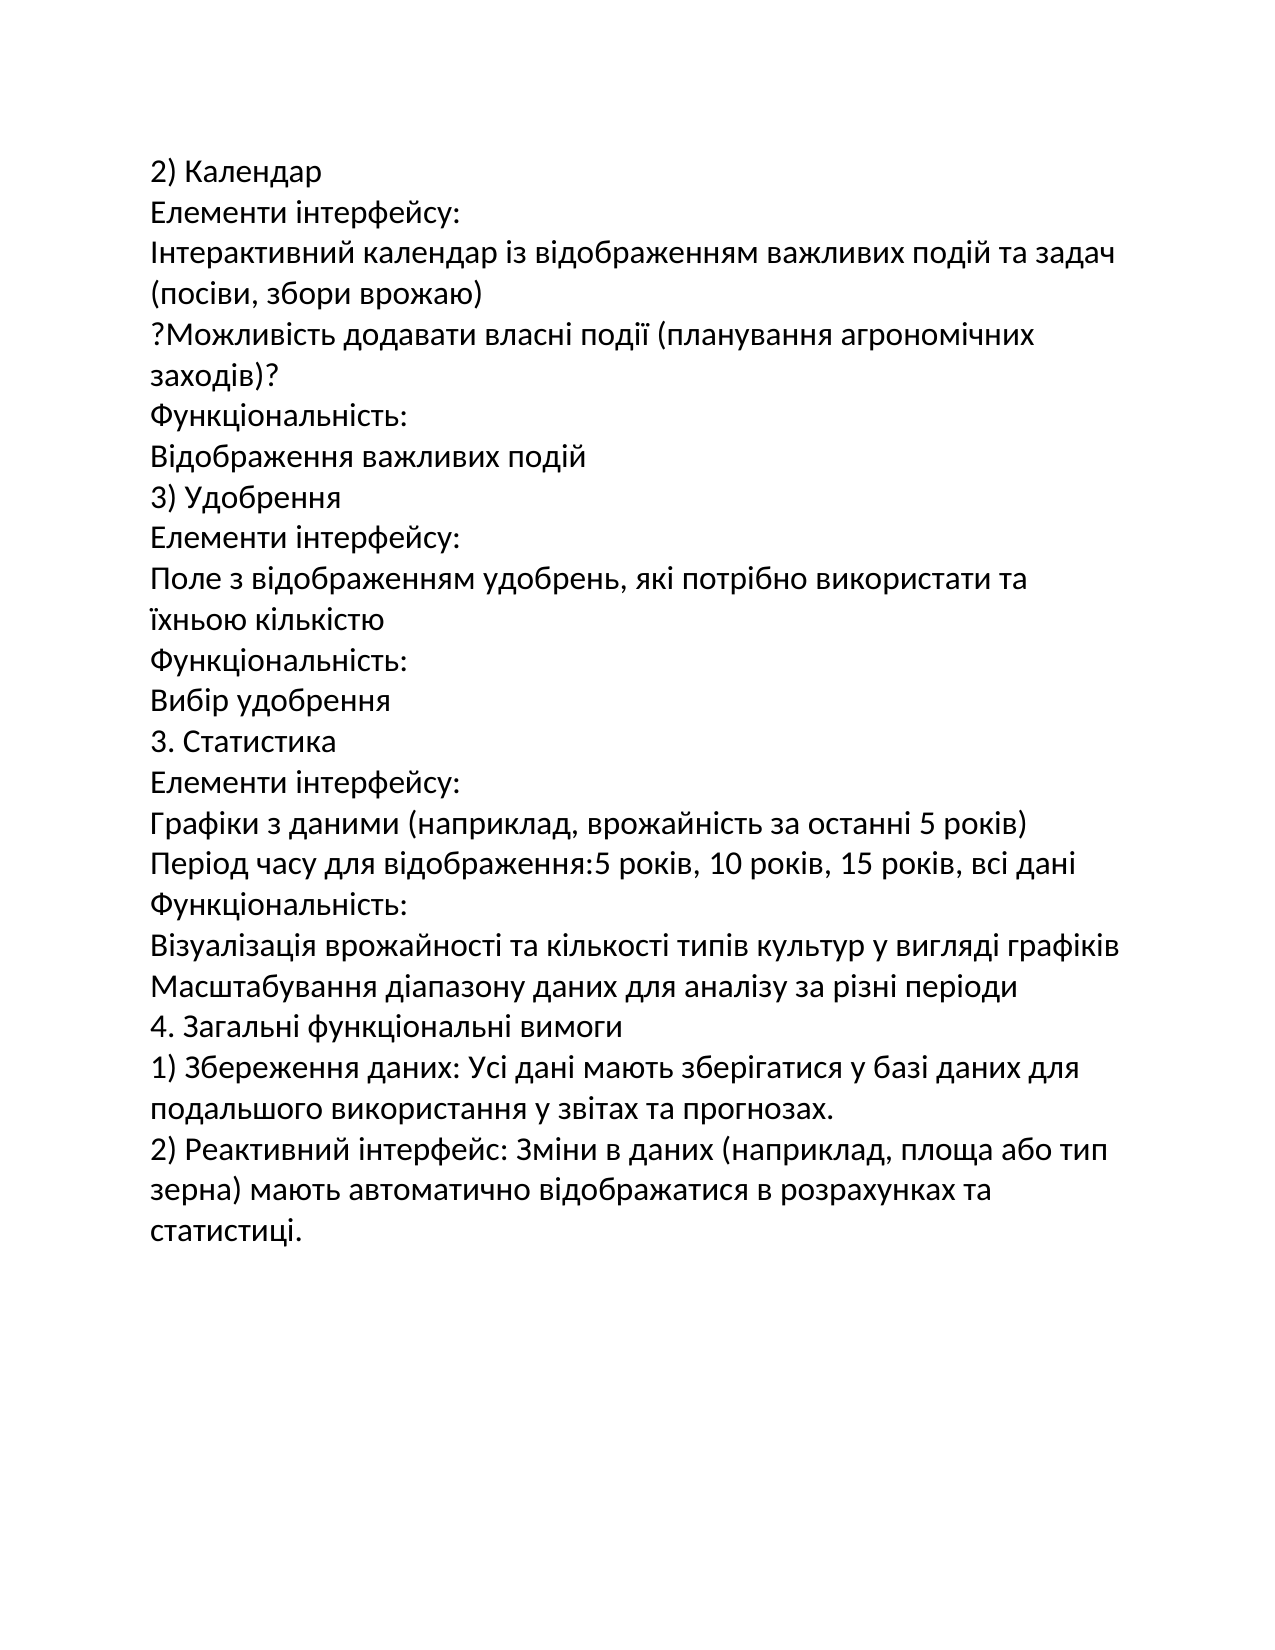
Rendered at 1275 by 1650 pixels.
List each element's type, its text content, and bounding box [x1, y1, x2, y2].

text 4. Загальні функціональні вимоги [150, 1005, 1125, 1046]
text Функціональність: [150, 394, 1125, 435]
text Візуалізація врожайності та кількості типів культур у вигляді графіків [150, 924, 1125, 964]
text Період часу для відображення:5 років, 10 років, 15 років, всі дані [150, 842, 1125, 883]
text Графіки з даними (наприклад, врожайність за останні 5 років) [150, 802, 1125, 842]
text 2) Реактивний інтерфейс: Зміни в даних (наприклад, площа або тип зерна) мають автоматично відображатися в розрахунках та статистиці. [150, 1127, 1125, 1250]
text 1) Збереження даних: Усі дані мають зберігатися у базі даних для подальшого використання у звітах та прогнозах. [150, 1046, 1125, 1127]
text Поле з відображенням удобрень, які потрібно використати та їхньою кількістю [150, 557, 1125, 639]
text 3) Удобрення [150, 476, 1125, 517]
text Елементи інтерфейсу: [150, 191, 1125, 231]
text Вибір удобрення [150, 679, 1125, 720]
text ?Можливість додавати власні події (планування агрономічних заходів)? [150, 313, 1125, 394]
text 2) Календар [150, 150, 1125, 191]
text Функціональність: [150, 639, 1125, 679]
text Масштабування діапазону даних для аналізу за різні періоди [150, 964, 1125, 1005]
text Елементи інтерфейсу: [150, 761, 1125, 802]
text Функціональність: [150, 883, 1125, 924]
text Відображення важливих подій [150, 435, 1125, 476]
text 3. Статистика [150, 720, 1125, 761]
text Інтерактивний календар із відображенням важливих подій та задач (посіви, збори врожаю) [150, 231, 1125, 313]
text Елементи інтерфейсу: [150, 517, 1125, 557]
